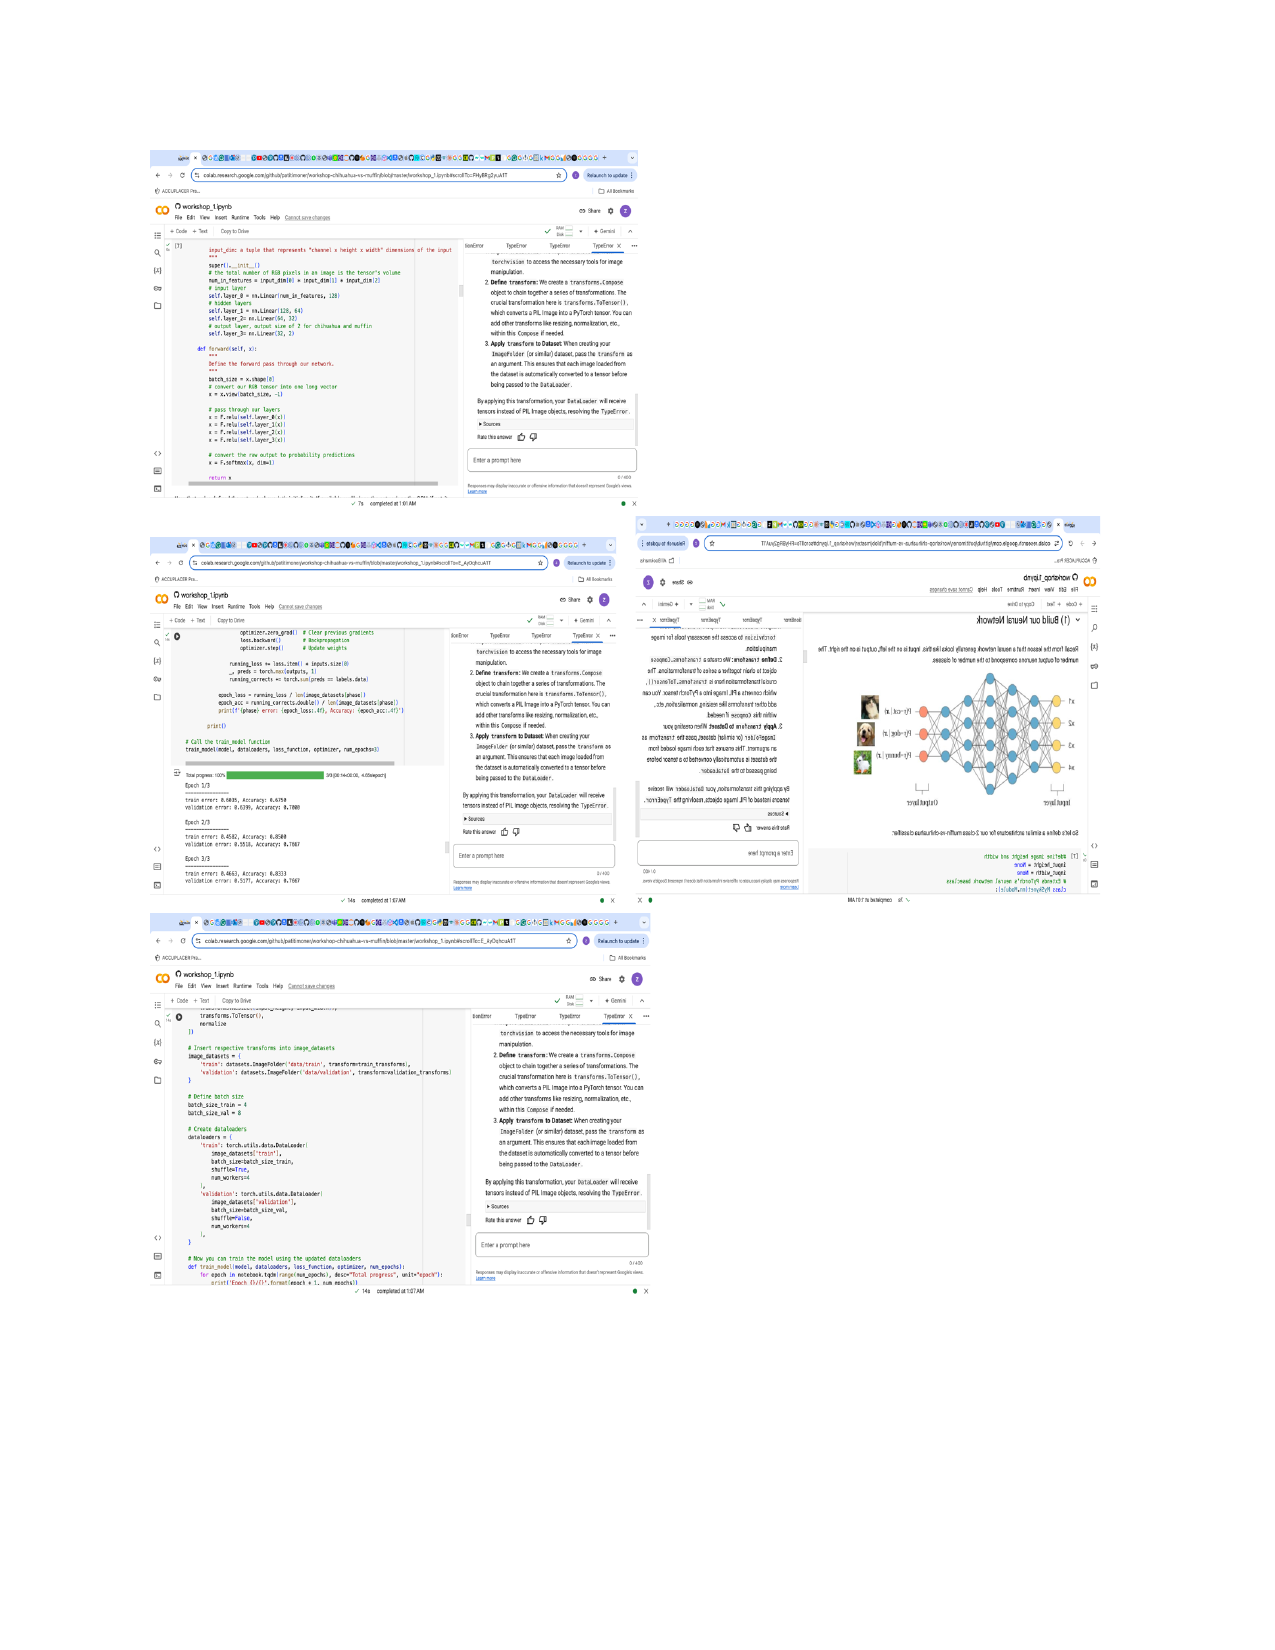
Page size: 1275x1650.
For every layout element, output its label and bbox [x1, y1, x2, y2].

picture [150, 537, 617, 906]
picture [150, 913, 651, 1297]
picture [150, 150, 638, 509]
picture [635, 516, 1101, 906]
